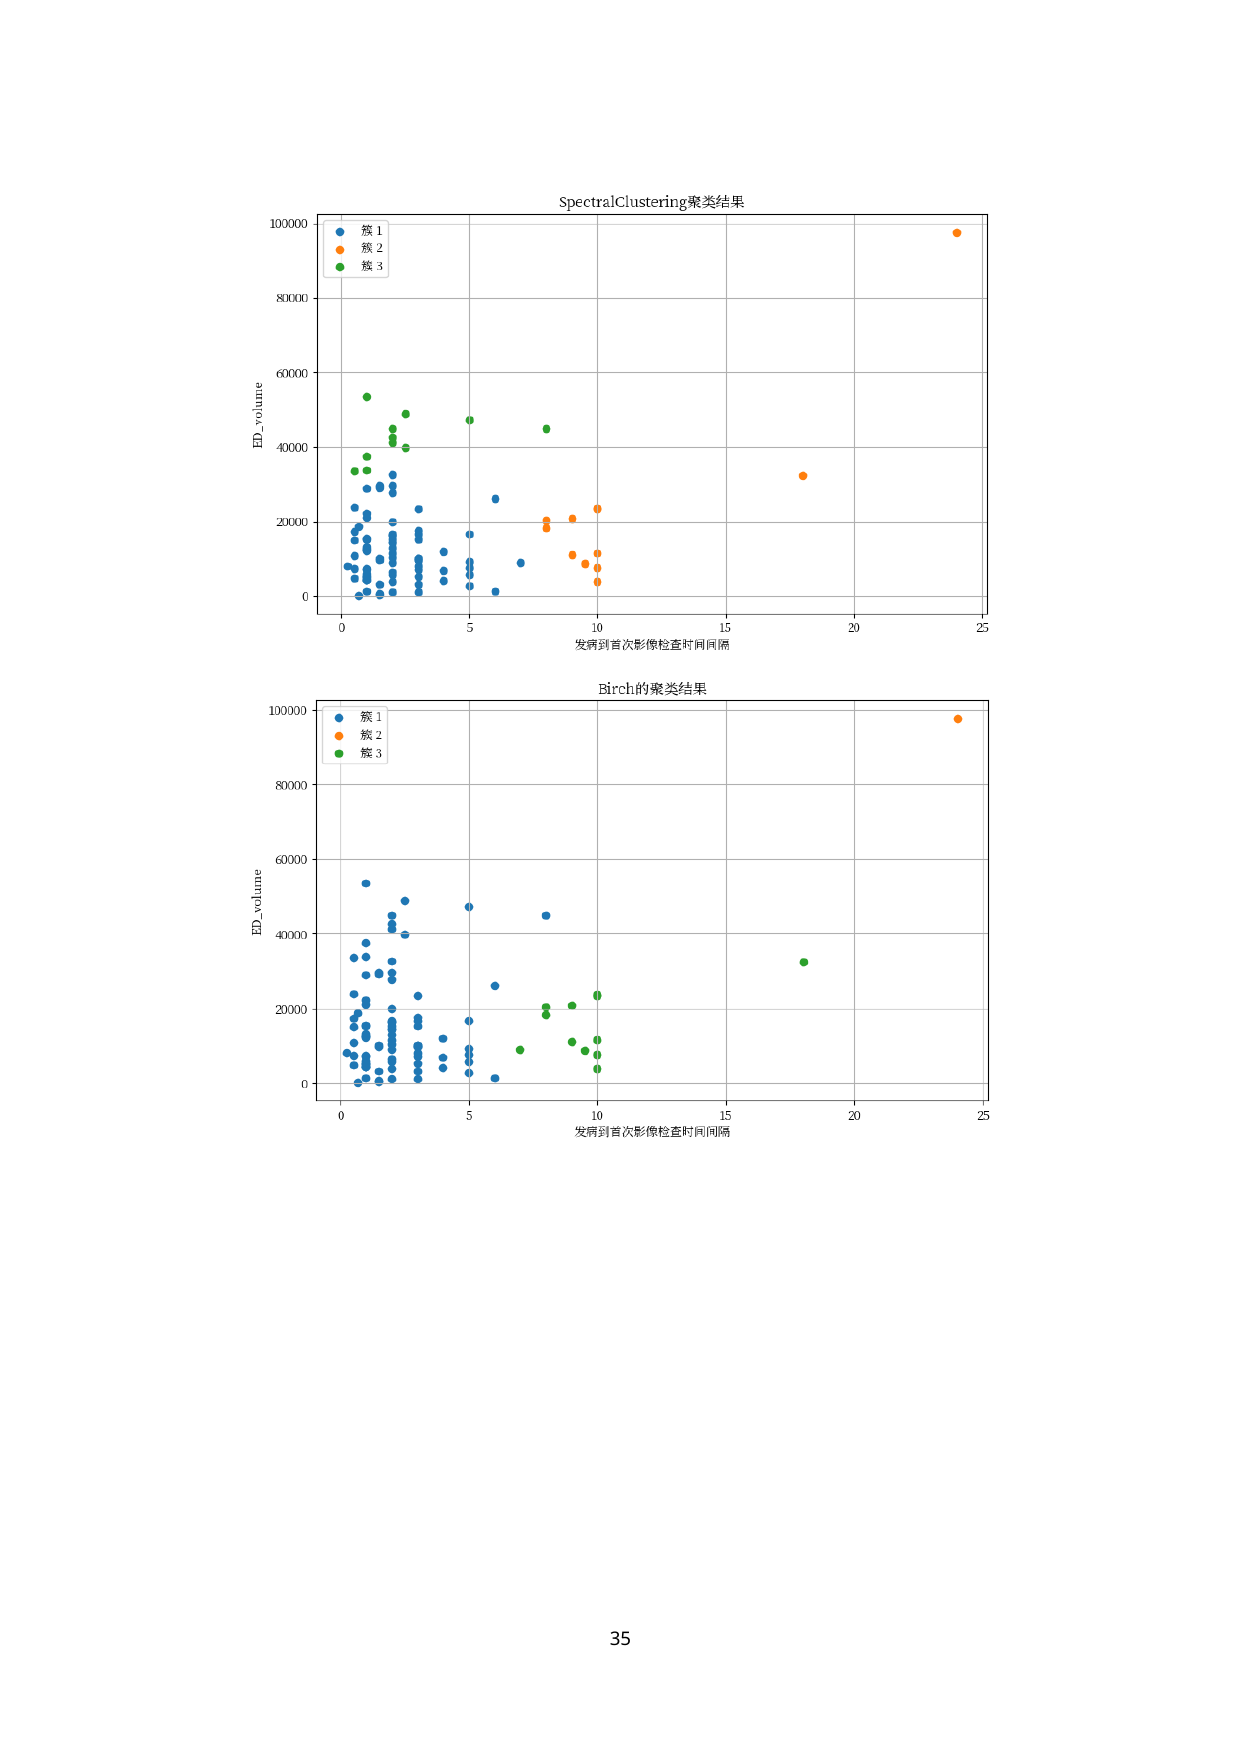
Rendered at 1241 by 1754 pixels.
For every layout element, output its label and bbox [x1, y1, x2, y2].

picture [243, 673, 997, 1146]
picture [244, 186, 996, 659]
